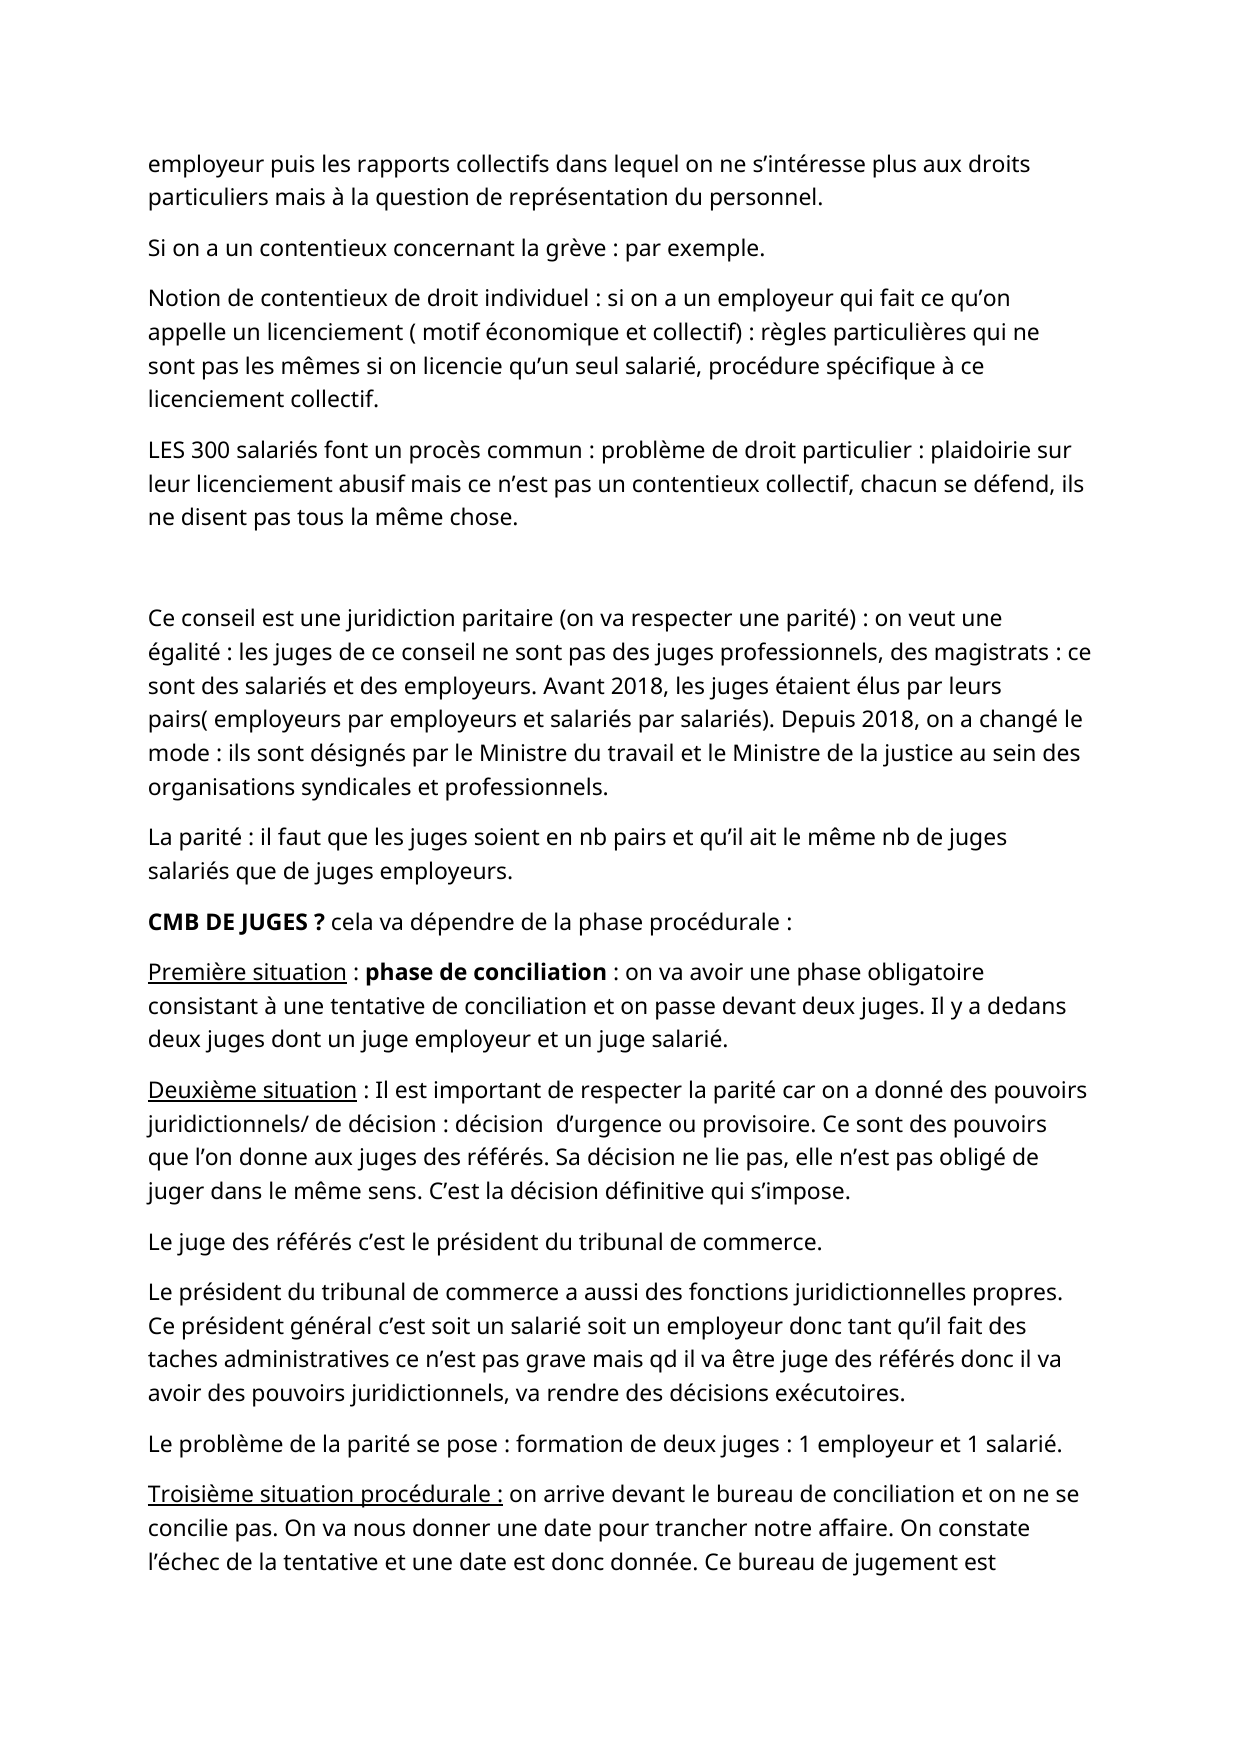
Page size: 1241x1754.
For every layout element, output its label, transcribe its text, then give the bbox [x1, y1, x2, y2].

text LES 300 salariés font un procès commun : problème de droit particulier : plaidoirie sur leur licenciement abusif mais ce n’est pas un contentieux collectif, chacun se défend, ils ne disent pas tous la même chose. [148, 434, 1093, 533]
text Si on a un contentieux concernant la grève : par exemple. [148, 232, 1093, 263]
text Ce conseil est une juridiction paritaire (on va respecter une parité) : on veut une égalité : les juges de ce conseil ne sont pas des juges professionnels, des magistrats : ce sont des salariés et des employeurs. Avant 2018, les juges étaient élus par leurs pairs( employeurs par employeurs et salariés par salariés). Depuis 2018, on a changé le mode : ils sont désignés par le Ministre du travail et le Ministre de la justice au sein des organisations syndicales et professionnels. [148, 602, 1093, 802]
text Première situation : phase de conciliation : on va avoir une phase obligatoire consistant à une tentative de conciliation et on passe devant deux juges. Il y a dedans deux juges dont un juge employeur et un juge salarié. [148, 956, 1093, 1055]
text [148, 148, 1093, 213]
text Le problème de la parité se pose : formation de deux juges : 1 employeur et 1 salarié. [148, 1428, 1093, 1459]
text Notion de contentieux de droit individuel : si on a un employeur qui fait ce qu’on appelle un licenciement ( motif économique et collectif) : règles particulières qui ne sont pas les mêmes si on licencie qu’un seul salarié, procédure spécifique à ce licenciement collectif. [148, 282, 1093, 415]
text Deuxième situation : Il est important de respecter la parité car on a donné des pouvoirs juridictionnels/ de décision : décision d’urgence ou provisoire. Ce sont des pouvoirs que l’on donne aux juges des référés. Sa décision ne lie pas, elle n’est pas obligé de juger dans le même sens. C’est la décision définitive qui s’impose. [148, 1074, 1093, 1206]
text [148, 1478, 1093, 1577]
text Le juge des référés c’est le président du tribunal de commerce. [148, 1226, 1093, 1257]
text Le président du tribunal de commerce a aussi des fonctions juridictionnelles propres. Ce président général c’est soit un salarié soit un employeur donc tant qu’il fait des taches administratives ce n’est pas grave mais qd il va être juge des référés donc il va avoir des pouvoirs juridictionnels, va rendre des décisions exécutoires. [148, 1276, 1093, 1408]
text CMB DE JUGES ? cela va dépendre de la phase procédurale : [148, 906, 1093, 937]
text La parité : il faut que les juges soient en nb pairs et qu’il ait le même nb de juges salariés que de juges employeurs. [148, 821, 1093, 886]
